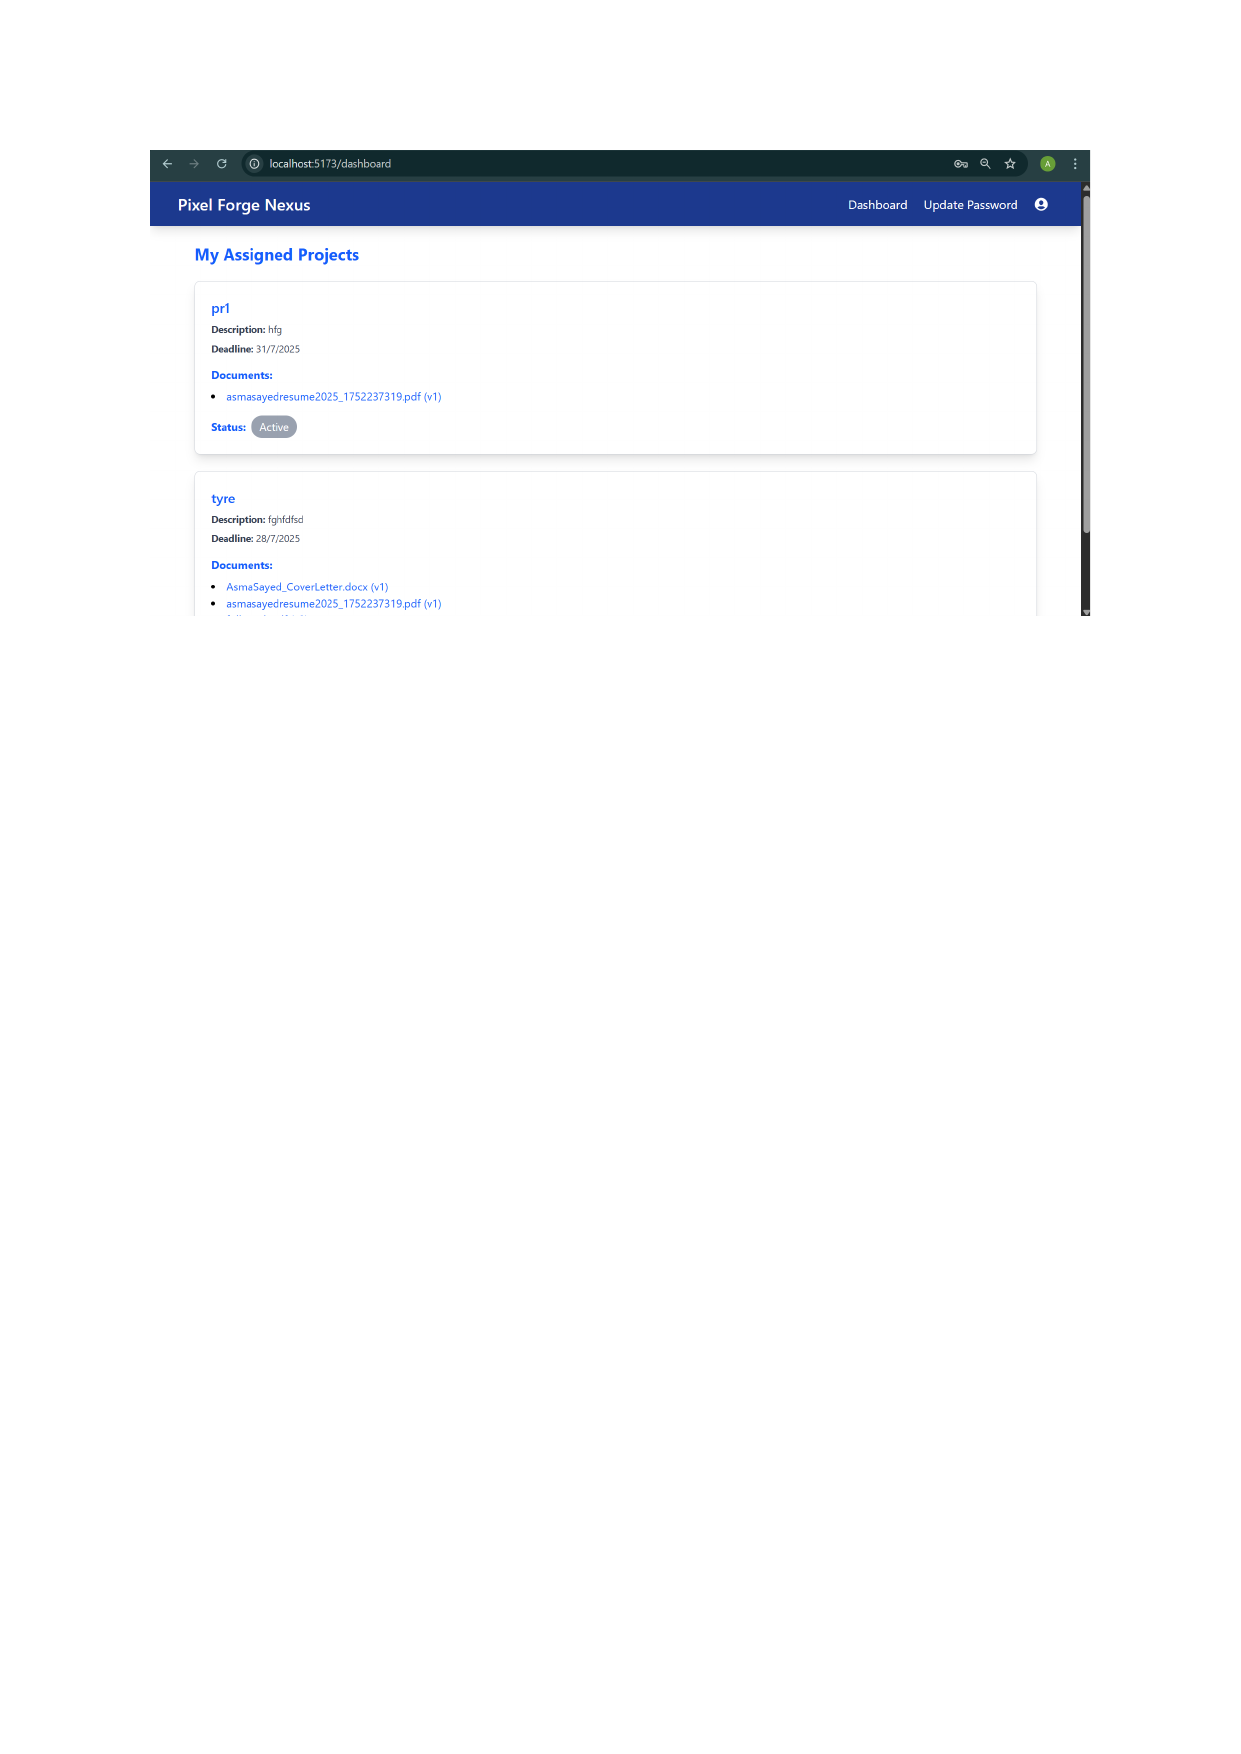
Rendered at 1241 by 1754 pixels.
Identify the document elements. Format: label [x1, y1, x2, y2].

picture [150, 150, 1091, 616]
